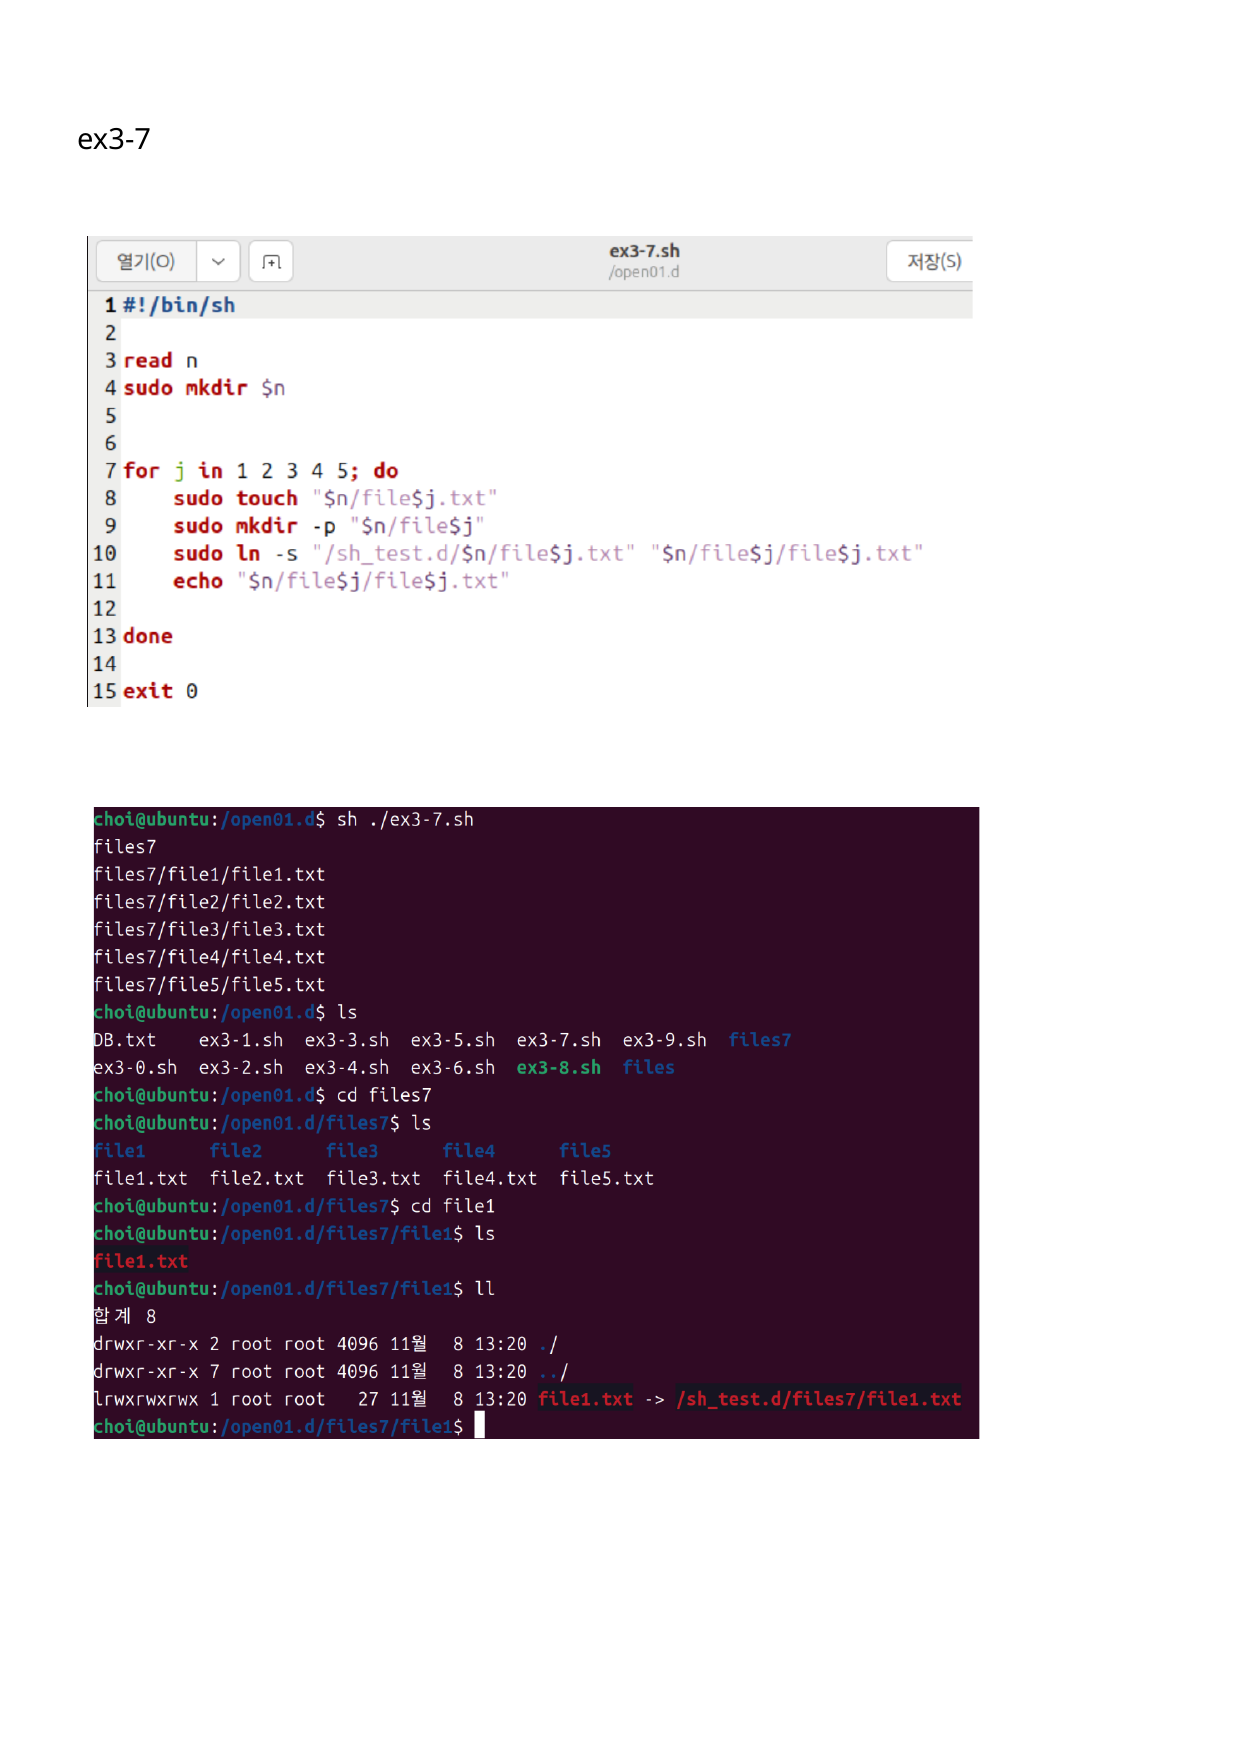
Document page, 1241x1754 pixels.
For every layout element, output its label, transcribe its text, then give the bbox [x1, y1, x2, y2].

text ex3-7 [77, 118, 1163, 158]
picture [93, 807, 980, 1439]
picture [87, 236, 973, 707]
